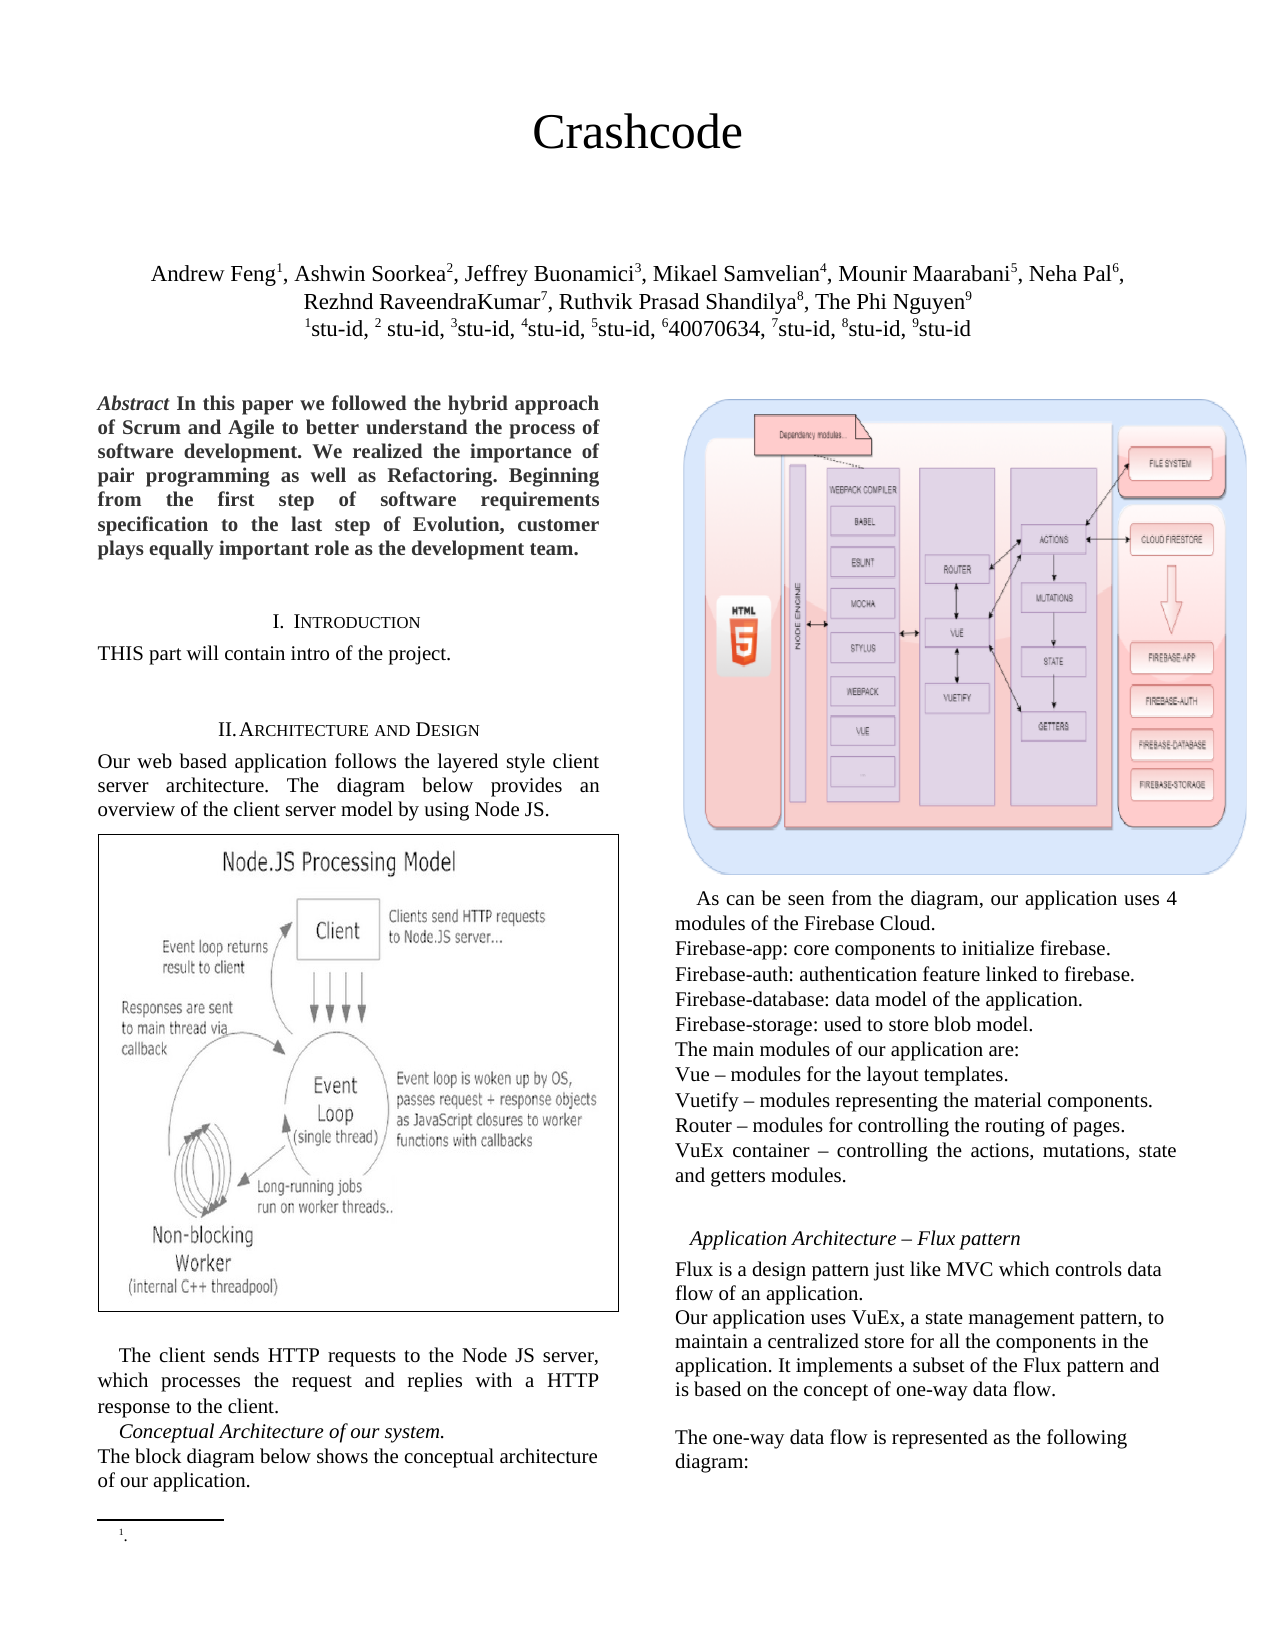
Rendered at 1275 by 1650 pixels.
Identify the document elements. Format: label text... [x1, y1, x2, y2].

text The one-way data flow is represented as the following diagram: [675, 1425, 1177, 1473]
text VuEx container – controlling the actions, mutations, state and getters modules. [675, 1138, 1177, 1187]
subtitle Application Architecture – Flux pattern [690, 1226, 1177, 1250]
text Firebase-auth: authentication feature linked to firebase. [675, 962, 1177, 986]
text Router – modules for controlling the routing of pages. [675, 1113, 1177, 1137]
text As can be seen from the diagram, our application uses 4 modules of the Firebase Cloud. [675, 886, 1177, 935]
text The block diagram below shows the conceptual architecture of our application. [97, 1444, 600, 1492]
text Firebase-database: data model of the application. [675, 987, 1177, 1011]
text Our web based application follows the layered style client server architecture. The diagram below provides an overview of the client server model by using Node JS. [97, 749, 600, 821]
text Our application uses VuEx, a state management pattern, to maintain a centralized store for all the components in the application. It implements a subset of the Flux pattern and is based on the concept of one-way data flow. [675, 1304, 1177, 1401]
picture [675, 391, 1250, 886]
subtitle Architecture and Design [97, 716, 600, 741]
text Flux is a design pattern just like MVC which controls data flow of an application. [675, 1256, 1177, 1304]
text Andrew Feng1, Ashwin Soorkea2, Jeffrey Buonamici3, Mikael Samvelian4, Mounir Maarabani5, Neha Pal6, [97, 260, 1177, 287]
text Firebase-app: core components to initialize firebase. [675, 936, 1177, 960]
text Conceptual Architecture of our system. [97, 1419, 600, 1443]
text Vuetify – modules representing the material components. [675, 1088, 1177, 1112]
text Abstract In this paper we followed the hybrid approach of Scrum and Agile to better understand the process of software development. We realized the importance of pair programming as well as Refactoring. Beginning from the first step of software requirements specification to the last step of Evolution, customer plays equally important role as the development team. [97, 391, 600, 559]
text Firebase-storage: used to store blob model. [675, 1012, 1177, 1036]
title Crashcode [150, 102, 1125, 159]
text Rezhnd RaveendraKumar7, Ruthvik Prasad Shandilya8, The Phi Nguyen9 [97, 288, 1177, 314]
text The main modules of our application are: [675, 1037, 1177, 1061]
text Vue – modules for the layout templates. [675, 1062, 1177, 1086]
text 1stu-id, 2 stu-id, 3stu-id, 4stu-id, 5stu-id, 640070634, 7stu-id, 8stu-id, 9stu-id [97, 315, 1177, 342]
subtitle INTRODUCTION [97, 609, 600, 633]
text The client sends HTTP requests to the Node JS server, which processes the request and replies with a HTTP response to the client. [97, 1343, 600, 1418]
text HIS part will contain intro of the project. [97, 641, 600, 665]
